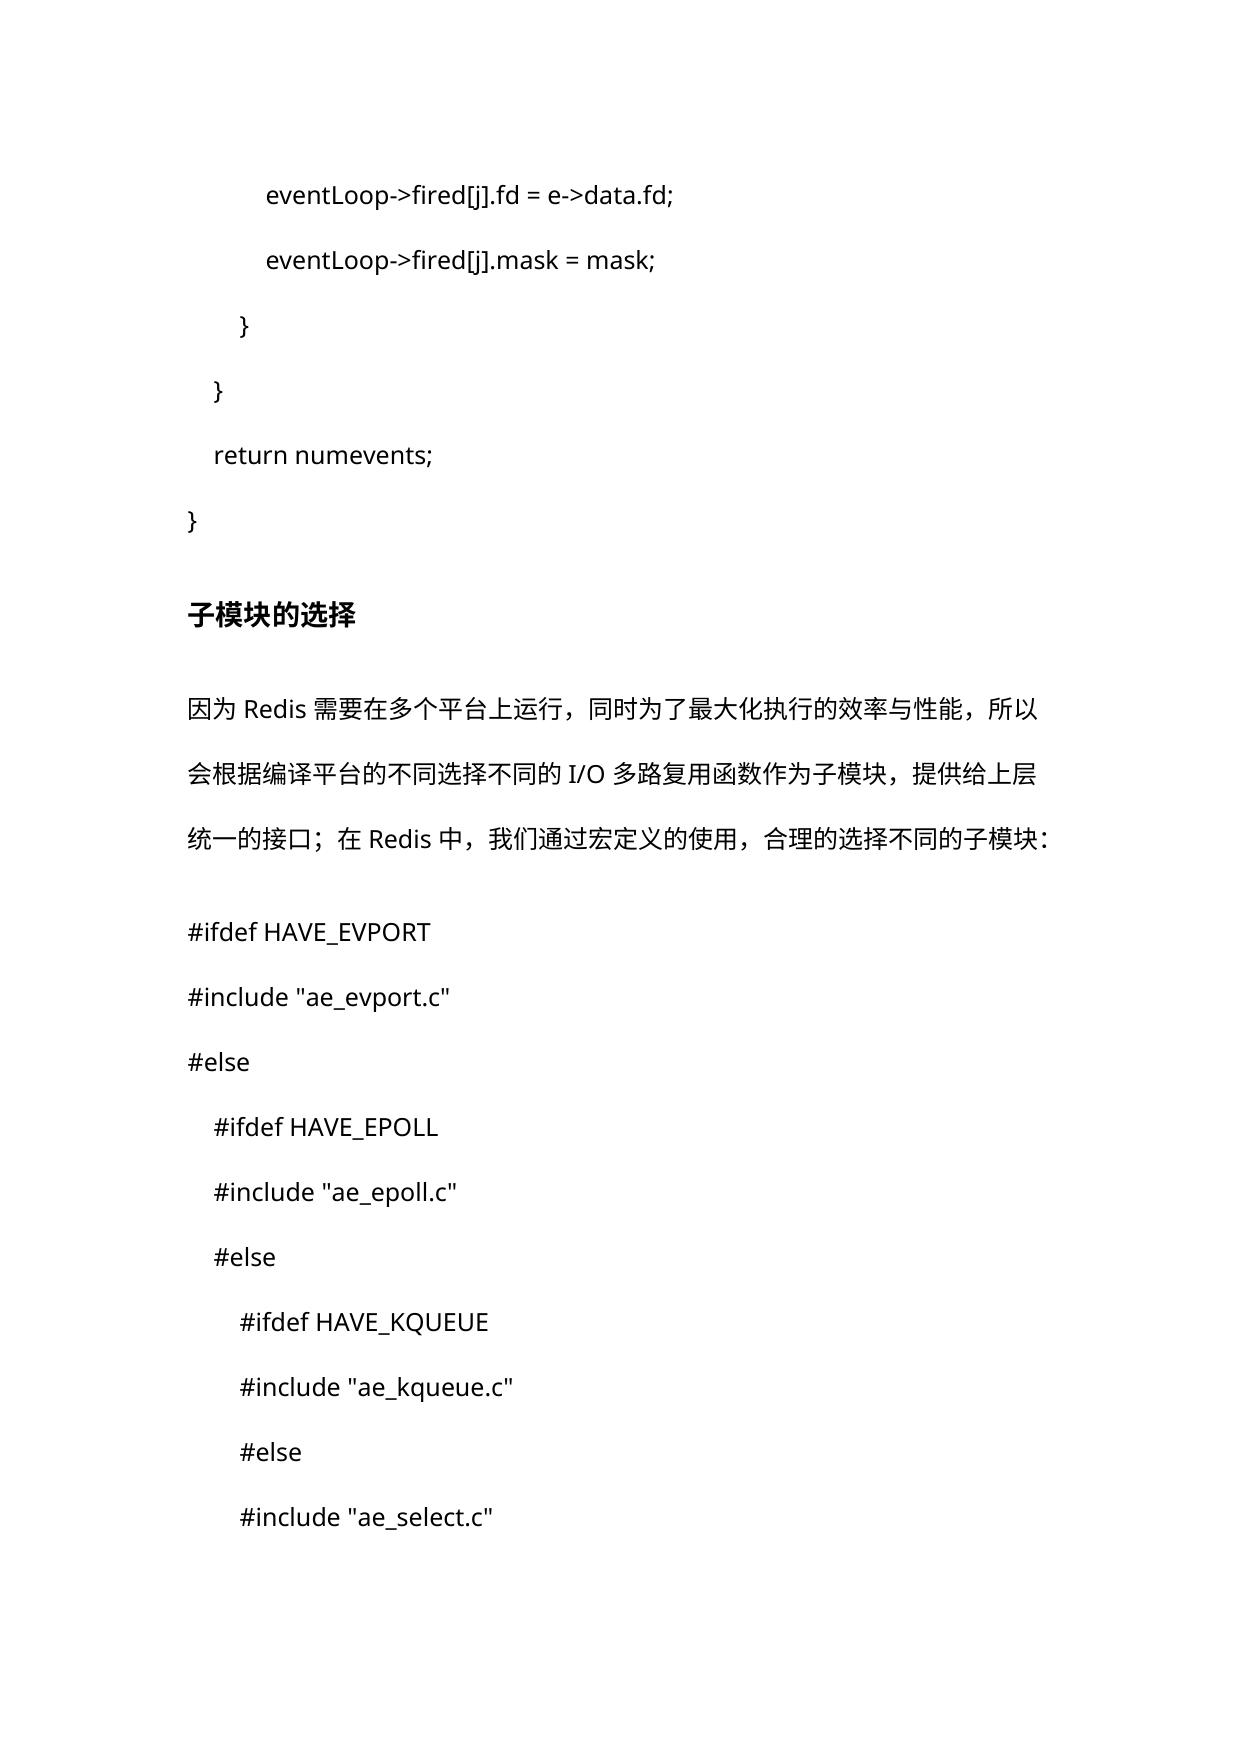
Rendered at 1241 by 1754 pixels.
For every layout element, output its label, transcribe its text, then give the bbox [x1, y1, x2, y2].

text #else [187, 1224, 1053, 1289]
text #include "ae_kqueue.c" [187, 1354, 1053, 1419]
text } [187, 292, 1053, 357]
text #else [187, 1419, 1053, 1484]
text #include "ae_epoll.c" [187, 1159, 1053, 1224]
text #ifdef HAVE_EPOLL [187, 1094, 1053, 1159]
text eventLoop->fired[j].fd = e->data.fd; [187, 162, 1053, 227]
text #include "ae_select.c" [187, 1484, 1053, 1549]
text #include "ae_evport.c" [187, 964, 1053, 1029]
text } [187, 487, 1053, 552]
text 因为 Redis 需要在多个平台上运行，同时为了最大化执行的效率与性能，所以会根据编译平台的不同选择不同的 I/O 多路复用函数作为子模块，提供给上层统一的接口；在 Redis 中，我们通过宏定义的使用，合理的选择不同的子模块： [187, 675, 1053, 870]
text return numevents; [187, 422, 1053, 487]
text } [187, 357, 1053, 422]
text eventLoop->fired[j].mask = mask; [187, 227, 1053, 292]
text #else [187, 1029, 1053, 1094]
text 子模块的选择 [187, 581, 1053, 646]
text #ifdef HAVE_KQUEUE [187, 1289, 1053, 1354]
text #ifdef HAVE_EVPORT [187, 899, 1053, 964]
